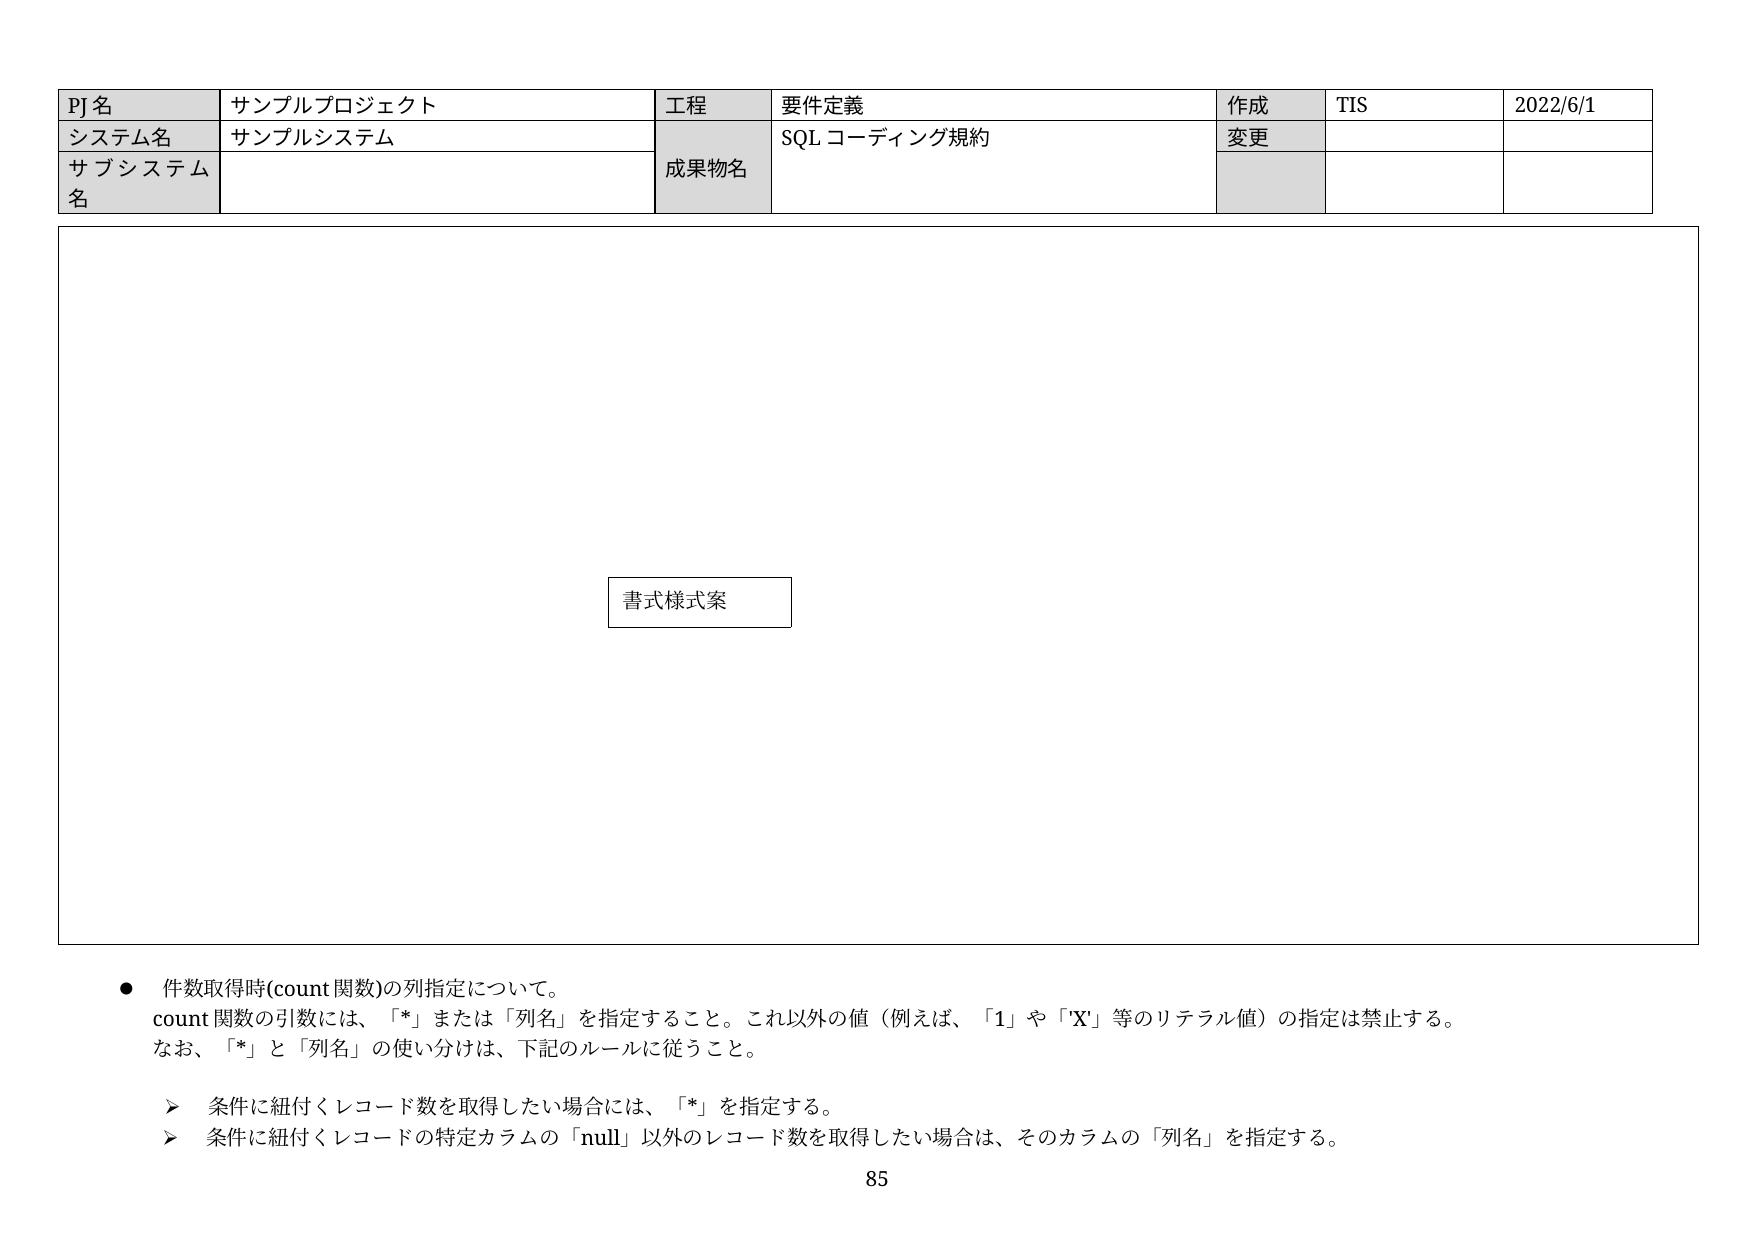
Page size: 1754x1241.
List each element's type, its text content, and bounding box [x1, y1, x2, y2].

text なお、「*」と「列名」の使い分けは、下記のルールに従うこと。 [152, 1032, 1695, 1062]
list 件数取得時(count関数)の列指定について。 [118, 972, 1695, 1002]
text count関数の引数には、「*」または「列名」を指定すること。これ以外の値（例えば、「1」や「'X'」等のリテラル値）の指定は禁止する。 [152, 1002, 1695, 1032]
list 条件に紐付くレコード数を取得したい場合には、「*」を指定する。 [164, 1091, 1695, 1121]
list 条件に紐付くレコードの特定カラムの「null」以外のレコード数を取得したい場合は、そのカラムの「列名」を指定する。 [162, 1121, 1695, 1151]
